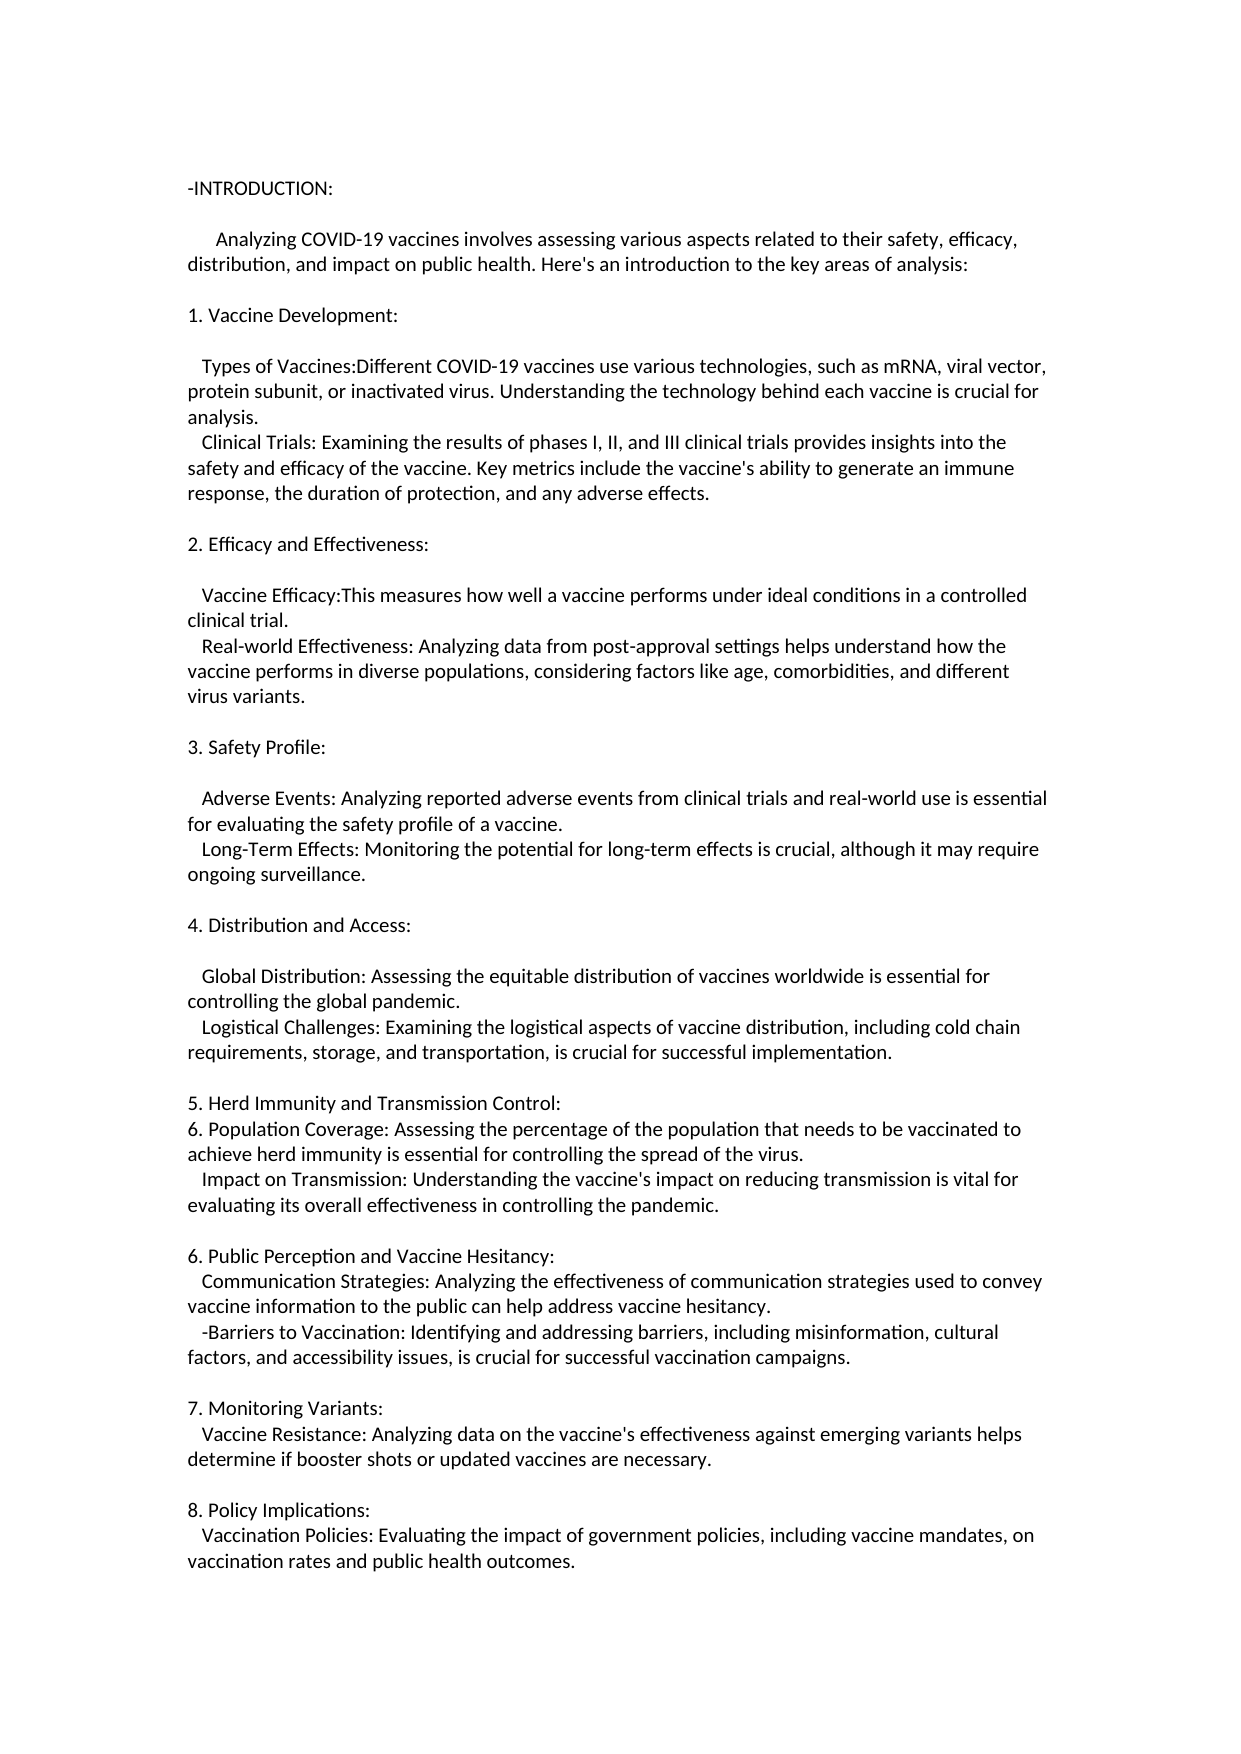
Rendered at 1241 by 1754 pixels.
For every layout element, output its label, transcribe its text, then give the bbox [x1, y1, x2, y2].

list Population Coverage: Assessing the percentage of the population that needs to be vaccinated to achieve herd immunity is essential for controlling the spread of the virus. [187, 1116, 1053, 1167]
list Distribution and Access: [187, 912, 1053, 938]
text Logistical Challenges: Examining the logistical aspects of vaccine distribution, including cold chain requirements, storage, and transportation, is crucial for successful implementation. [187, 1014, 1053, 1065]
text Adverse Events: Analyzing reported adverse events from clinical trials and real-world use is essential for evaluating the safety profile of a vaccine. [187, 785, 1053, 836]
text 6. Public Perception and Vaccine Hesitancy: [187, 1243, 1053, 1268]
text Communication Strategies: Analyzing the effectiveness of communication strategies used to convey vaccine information to the public can help address vaccine hesitancy. [187, 1268, 1053, 1319]
text Vaccination Policies: Evaluating the impact of government policies, including vaccine mandates, on vaccination rates and public health outcomes. [187, 1522, 1053, 1573]
text Analyzing COVID-19 vaccines involves assessing various aspects related to their safety, efficacy, distribution, and impact on public health. Here's an introduction to the key areas of analysis: [187, 226, 1053, 277]
list Safety Profile: [187, 734, 1053, 760]
text -INTRODUCTION: [187, 175, 1053, 201]
text Vaccine Resistance: Analyzing data on the vaccine's effectiveness against emerging variants helps determine if booster shots or updated vaccines are necessary. [187, 1421, 1053, 1472]
text Vaccine Efficacy:This measures how well a vaccine performs under ideal conditions in a controlled clinical trial. [187, 582, 1053, 633]
list Vaccine Development: [187, 302, 1053, 328]
text 7. Monitoring Variants: [187, 1395, 1053, 1421]
text Types of Vaccines:Different COVID-19 vaccines use various technologies, such as mRNA, viral vector, protein subunit, or inactivated virus. Understanding the technology behind each vaccine is crucial for analysis. [187, 353, 1053, 429]
list Herd Immunity and Transmission Control: [187, 1090, 1053, 1116]
text Clinical Trials: Examining the results of phases I, II, and III clinical trials provides insights into the safety and efficacy of the vaccine. Key metrics include the vaccine's ability to generate an immune response, the duration of protection, and any adverse effects. [187, 429, 1053, 506]
text Impact on Transmission: Understanding the vaccine's impact on reducing transmission is vital for evaluating its overall effectiveness in controlling the pandemic. [187, 1167, 1053, 1217]
text Long-Term Effects: Monitoring the potential for long-term effects is crucial, although it may require ongoing surveillance. [187, 836, 1053, 887]
text Global Distribution: Assessing the equitable distribution of vaccines worldwide is essential for controlling the global pandemic. [187, 963, 1053, 1014]
text Real-world Effectiveness: Analyzing data from post-approval settings helps understand how the vaccine performs in diverse populations, considering factors like age, comorbidities, and different virus variants. [187, 633, 1053, 709]
text 8. Policy Implications: [187, 1497, 1053, 1522]
text -Barriers to Vaccination: Identifying and addressing barriers, including misinformation, cultural factors, and accessibility issues, is crucial for successful vaccination campaigns. [187, 1319, 1053, 1370]
list Efficacy and Effectiveness: [187, 531, 1053, 557]
